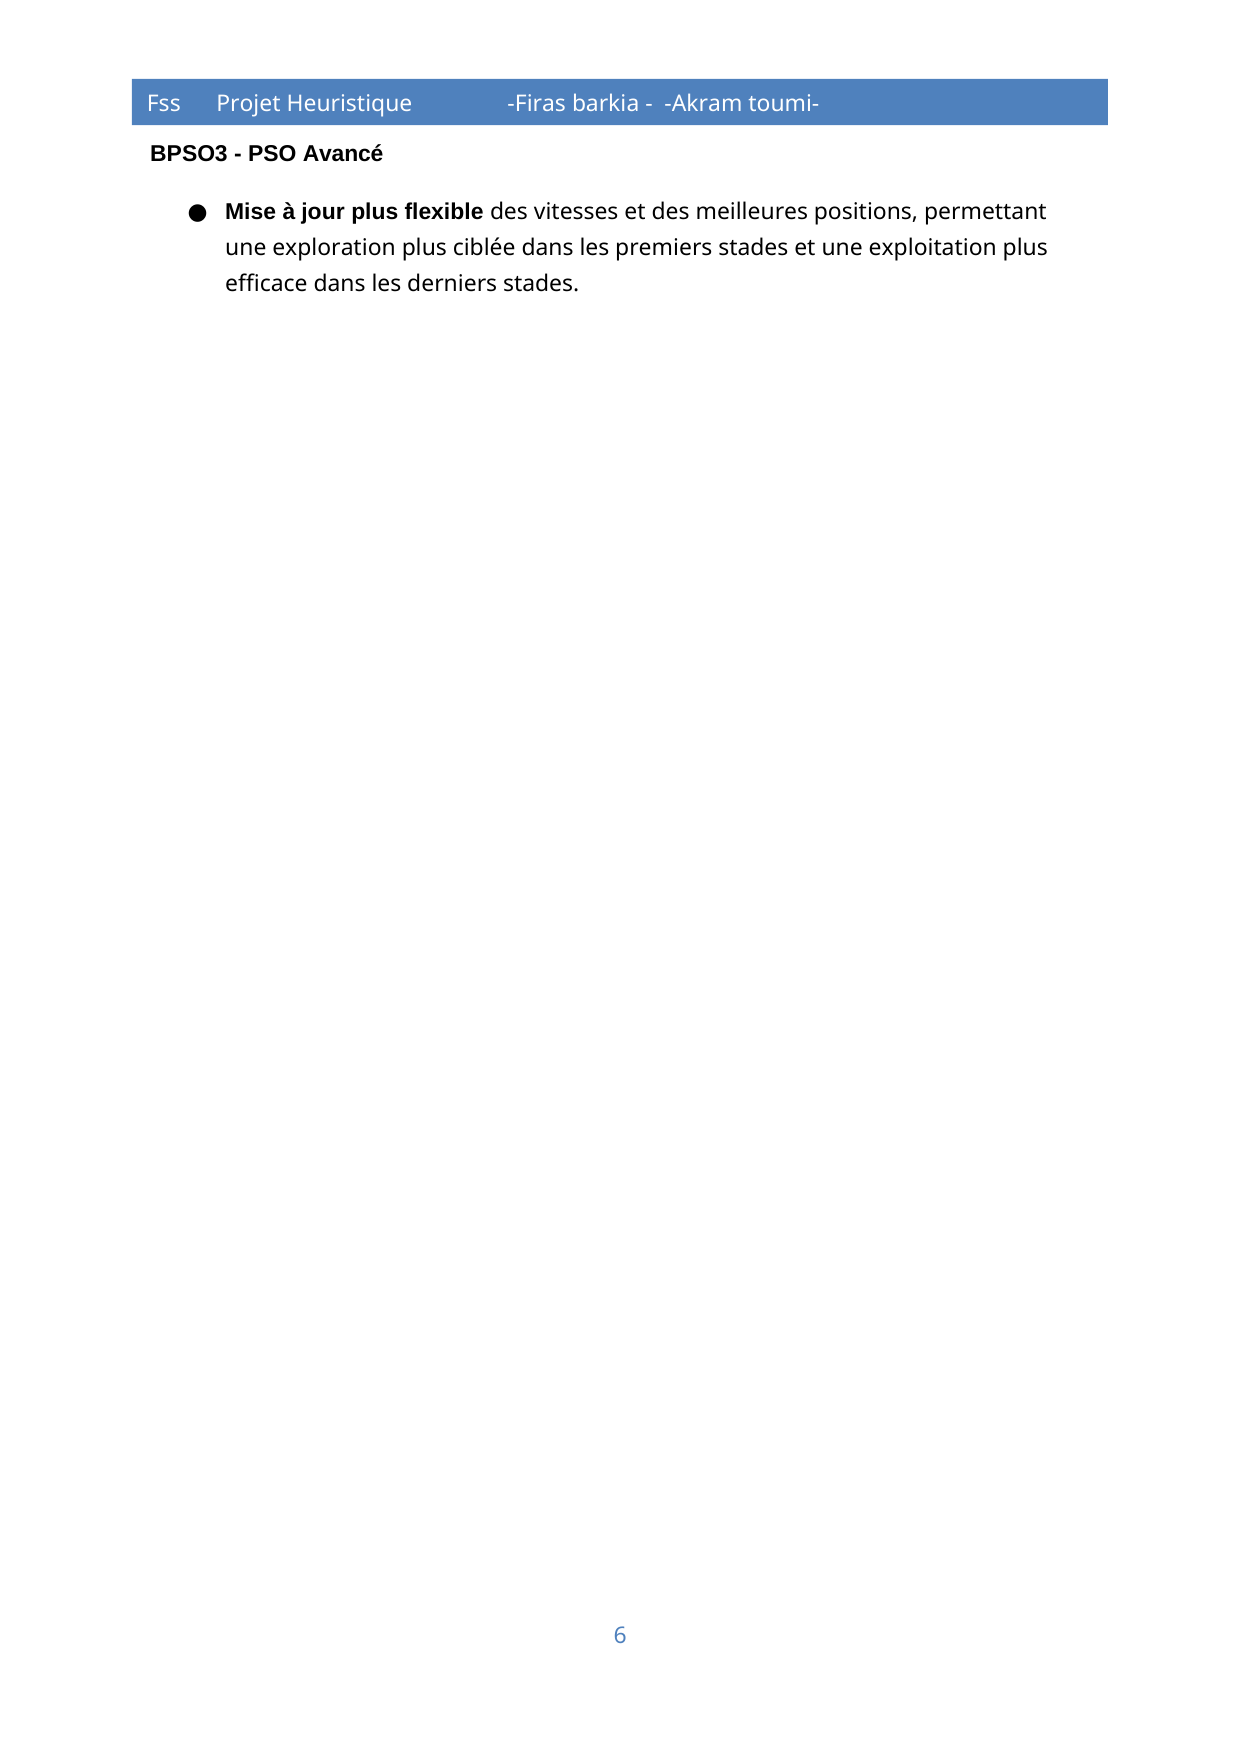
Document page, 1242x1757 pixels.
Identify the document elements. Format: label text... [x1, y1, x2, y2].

subtitle BPSO3 - PSO Avancé [150, 139, 1102, 166]
list Mise à jour plus flexible des vitesses et des meilleures positions, permettant une exploration plus ciblée dans les premiers stades et une exploitation plus efficace dans les derniers stades. [187, 195, 1059, 298]
